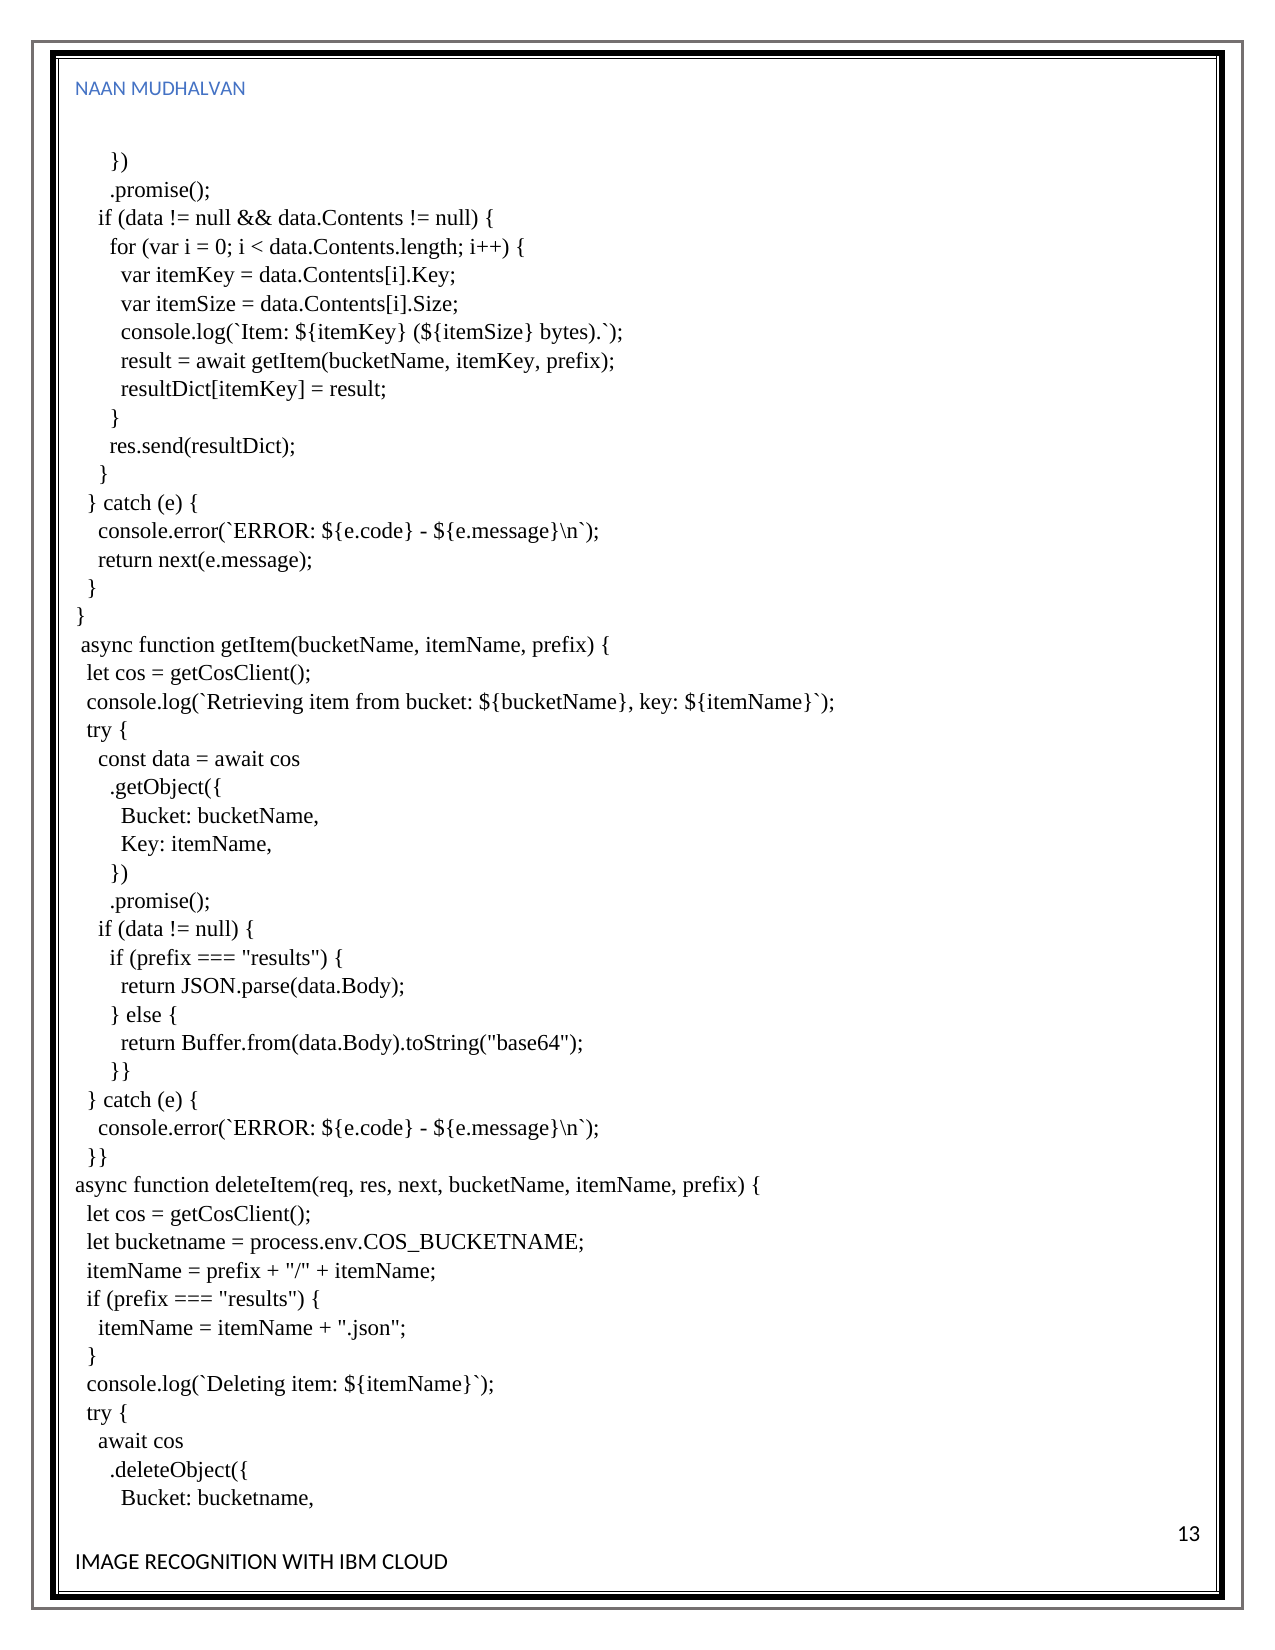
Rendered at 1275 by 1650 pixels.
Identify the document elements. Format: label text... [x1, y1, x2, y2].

text console.log(`Deleting item: ${itemName}`); [75, 1370, 1200, 1397]
text } catch (e) { [75, 489, 1200, 515]
text } [75, 403, 1200, 430]
text res.send(resultDict); [75, 432, 1200, 458]
text result = await getItem(bucketName, itemKey, prefix); [75, 347, 1200, 373]
text var itemSize = data.Contents[i].Size; [75, 290, 1200, 316]
text if (prefix === "results") { [75, 1285, 1200, 1311]
text var itemKey = data.Contents[i].Key; [75, 261, 1200, 288]
text .promise(); [75, 176, 1200, 202]
text let cos = getCosClient(); [75, 659, 1200, 686]
text Bucket: bucketname, [75, 1484, 1200, 1511]
text let bucketname = process.env.COS_BUCKETNAME; [75, 1228, 1200, 1254]
text console.error(`ERROR: ${e.code} - ${e.message}\n`); [75, 517, 1200, 544]
text .promise(); [75, 887, 1200, 913]
text if (prefix === "results") { [75, 944, 1200, 970]
text } [75, 603, 1200, 629]
text try { [75, 716, 1200, 743]
text async function getItem(bucketName, itemName, prefix) { [75, 631, 1200, 657]
text Key: itemName, [75, 830, 1200, 856]
text itemName = prefix + "/" + itemName; [75, 1257, 1200, 1283]
text await cos [75, 1427, 1200, 1454]
text return next(e.message); [75, 546, 1200, 572]
text return JSON.parse(data.Body); [75, 972, 1200, 999]
text }} [75, 1143, 1200, 1169]
text console.log(`Retrieving item from bucket: ${bucketName}, key: ${itemName}`); [75, 688, 1200, 714]
text for (var i = 0; i < data.Contents.length; i++) { [75, 233, 1200, 259]
text .deleteObject({ [75, 1456, 1200, 1482]
text console.log(`Item: ${itemKey} (${itemSize} bytes).`); [75, 318, 1200, 344]
text .getObject({ [75, 773, 1200, 799]
text resultDict[itemKey] = result; [75, 375, 1200, 401]
text } [75, 574, 1200, 601]
text }) [75, 148, 1200, 174]
text } [75, 460, 1200, 487]
text try { [75, 1399, 1200, 1425]
text if (data != null && data.Contents != null) { [75, 204, 1200, 231]
text async function deleteItem(req, res, next, bucketName, itemName, prefix) { [75, 1171, 1200, 1198]
text }) [75, 858, 1200, 885]
text }} [75, 1058, 1200, 1084]
text } else { [75, 1001, 1200, 1027]
text return Buffer.from(data.Body).toString("base64"); [75, 1029, 1200, 1056]
text } [75, 1342, 1200, 1368]
text const data = await cos [75, 745, 1200, 771]
text } catch (e) { [75, 1086, 1200, 1112]
text let cos = getCosClient(); [75, 1200, 1200, 1226]
text console.error(`ERROR: ${e.code} - ${e.message}\n`); [75, 1114, 1200, 1141]
text Bucket: bucketName, [75, 802, 1200, 828]
text if (data != null) { [75, 915, 1200, 942]
text itemName = itemName + ".json"; [75, 1313, 1200, 1340]
